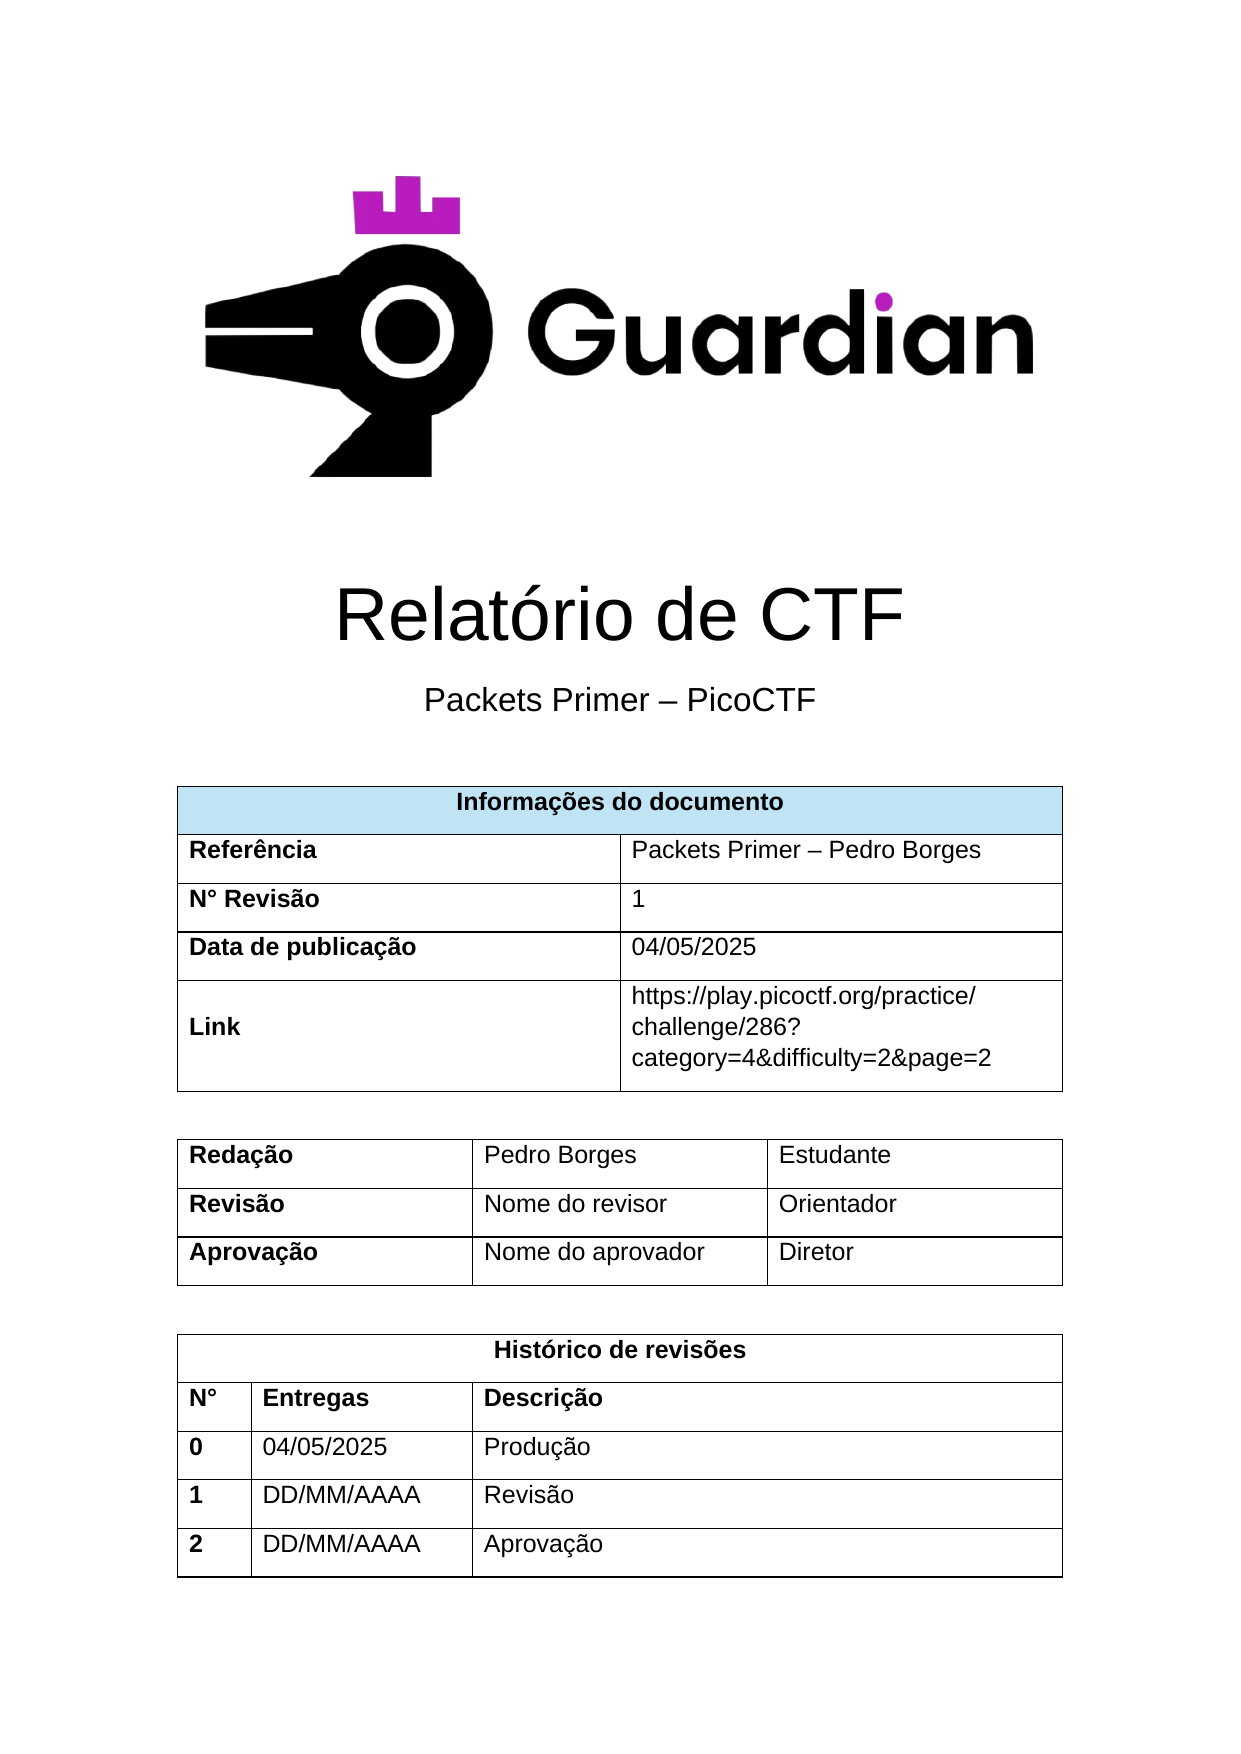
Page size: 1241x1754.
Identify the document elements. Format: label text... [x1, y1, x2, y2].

table_cell Aprovação [178, 1238, 472, 1285]
table_header Redação [178, 1140, 472, 1188]
table_cell Aprovação [473, 1529, 1062, 1576]
table_cell Produção [473, 1432, 1062, 1479]
table_cell Orientador [768, 1189, 1062, 1236]
text Packets Primer – PicoCTF [177, 680, 1063, 718]
table_cell 2 [178, 1529, 251, 1576]
text Relatório de CTF [177, 570, 1063, 656]
table_cell Nome do aprovador [473, 1238, 767, 1285]
table_cell Revisão [473, 1480, 1062, 1528]
picture [177, 147, 1063, 504]
table_cell 1 [621, 884, 1062, 931]
table_cell 04/05/2025 [621, 933, 1062, 980]
table_header Estudante [768, 1140, 1062, 1188]
table_cell 04/05/2025 [252, 1432, 472, 1479]
table_cell 1 [178, 1480, 251, 1528]
table_cell Link [178, 981, 620, 1091]
table_cell DD/MM/AAAA [252, 1480, 472, 1528]
table_cell Nome do revisor [473, 1189, 767, 1236]
table_cell DD/MM/AAAA [252, 1529, 472, 1576]
table_cell Revisão [178, 1189, 472, 1236]
table_cell https://play.picoctf.org/practice/challenge/286?category=4&difficulty=2&page=2 [621, 981, 1062, 1091]
table_cell Packets Primer – Pedro Borges [621, 835, 1062, 883]
table_cell Entregas [252, 1383, 472, 1431]
table_header Informações do documento [178, 787, 1062, 834]
table_header Pedro Borges [473, 1140, 767, 1188]
table_cell Referência [178, 835, 620, 883]
table_cell 0 [178, 1432, 251, 1479]
table_cell N° Revisão [178, 884, 620, 931]
table_cell Diretor [768, 1238, 1062, 1285]
table_header Histórico de revisões [178, 1335, 1062, 1382]
table_cell Descrição [473, 1383, 1062, 1431]
table_cell N° [178, 1383, 251, 1431]
table_cell Data de publicação [178, 933, 620, 980]
